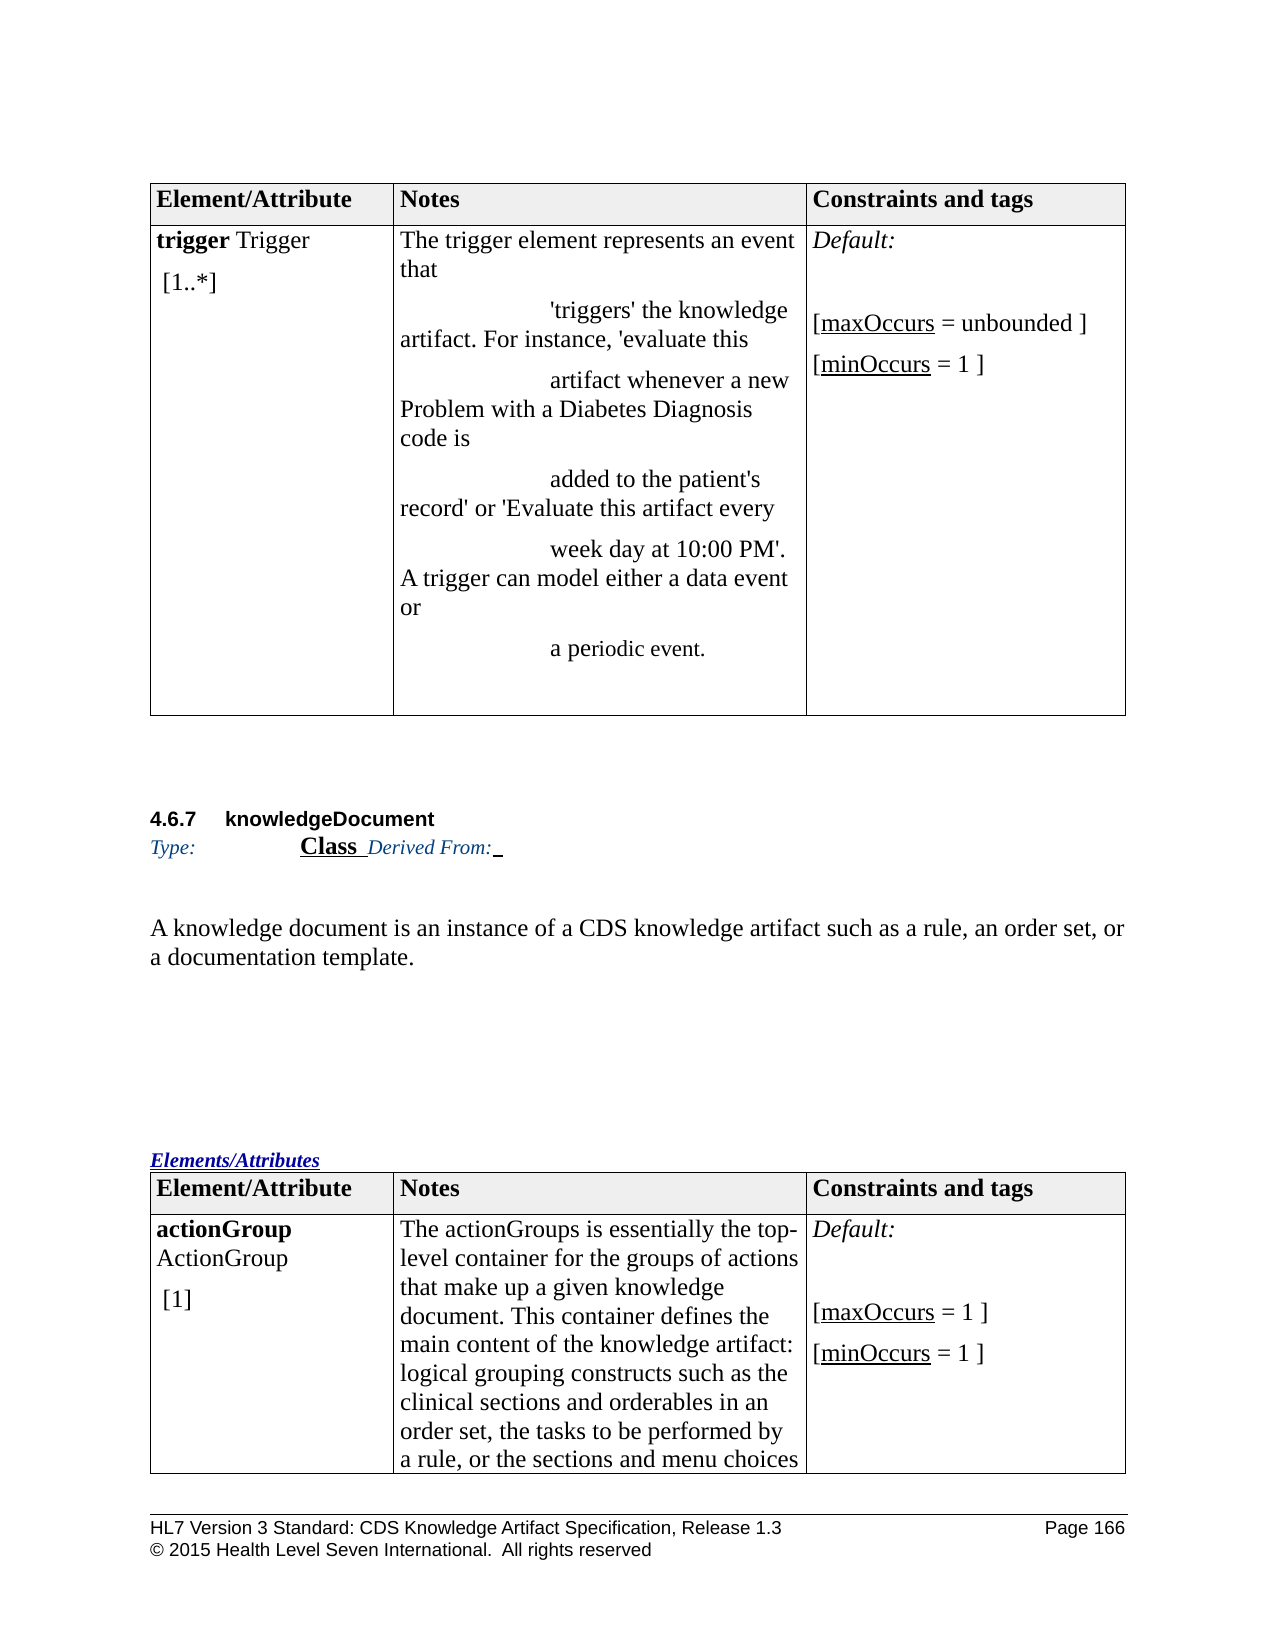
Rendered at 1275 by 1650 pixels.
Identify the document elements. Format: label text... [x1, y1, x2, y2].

list Elements/Attributes [150, 1148, 1128, 1172]
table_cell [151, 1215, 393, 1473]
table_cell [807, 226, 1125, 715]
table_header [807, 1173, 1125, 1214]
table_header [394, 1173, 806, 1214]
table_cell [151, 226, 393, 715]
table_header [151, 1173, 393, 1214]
subtitle knowledgeDocument [150, 807, 1128, 831]
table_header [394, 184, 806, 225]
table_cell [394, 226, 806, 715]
text Type: Class Derived From: [150, 831, 1128, 859]
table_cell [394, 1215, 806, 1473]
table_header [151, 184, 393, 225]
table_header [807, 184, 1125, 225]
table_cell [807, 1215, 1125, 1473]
text A knowledge document is an instance of a CDS knowledge artifact such as a rule, an order set, or a documentation template. [150, 913, 1128, 971]
